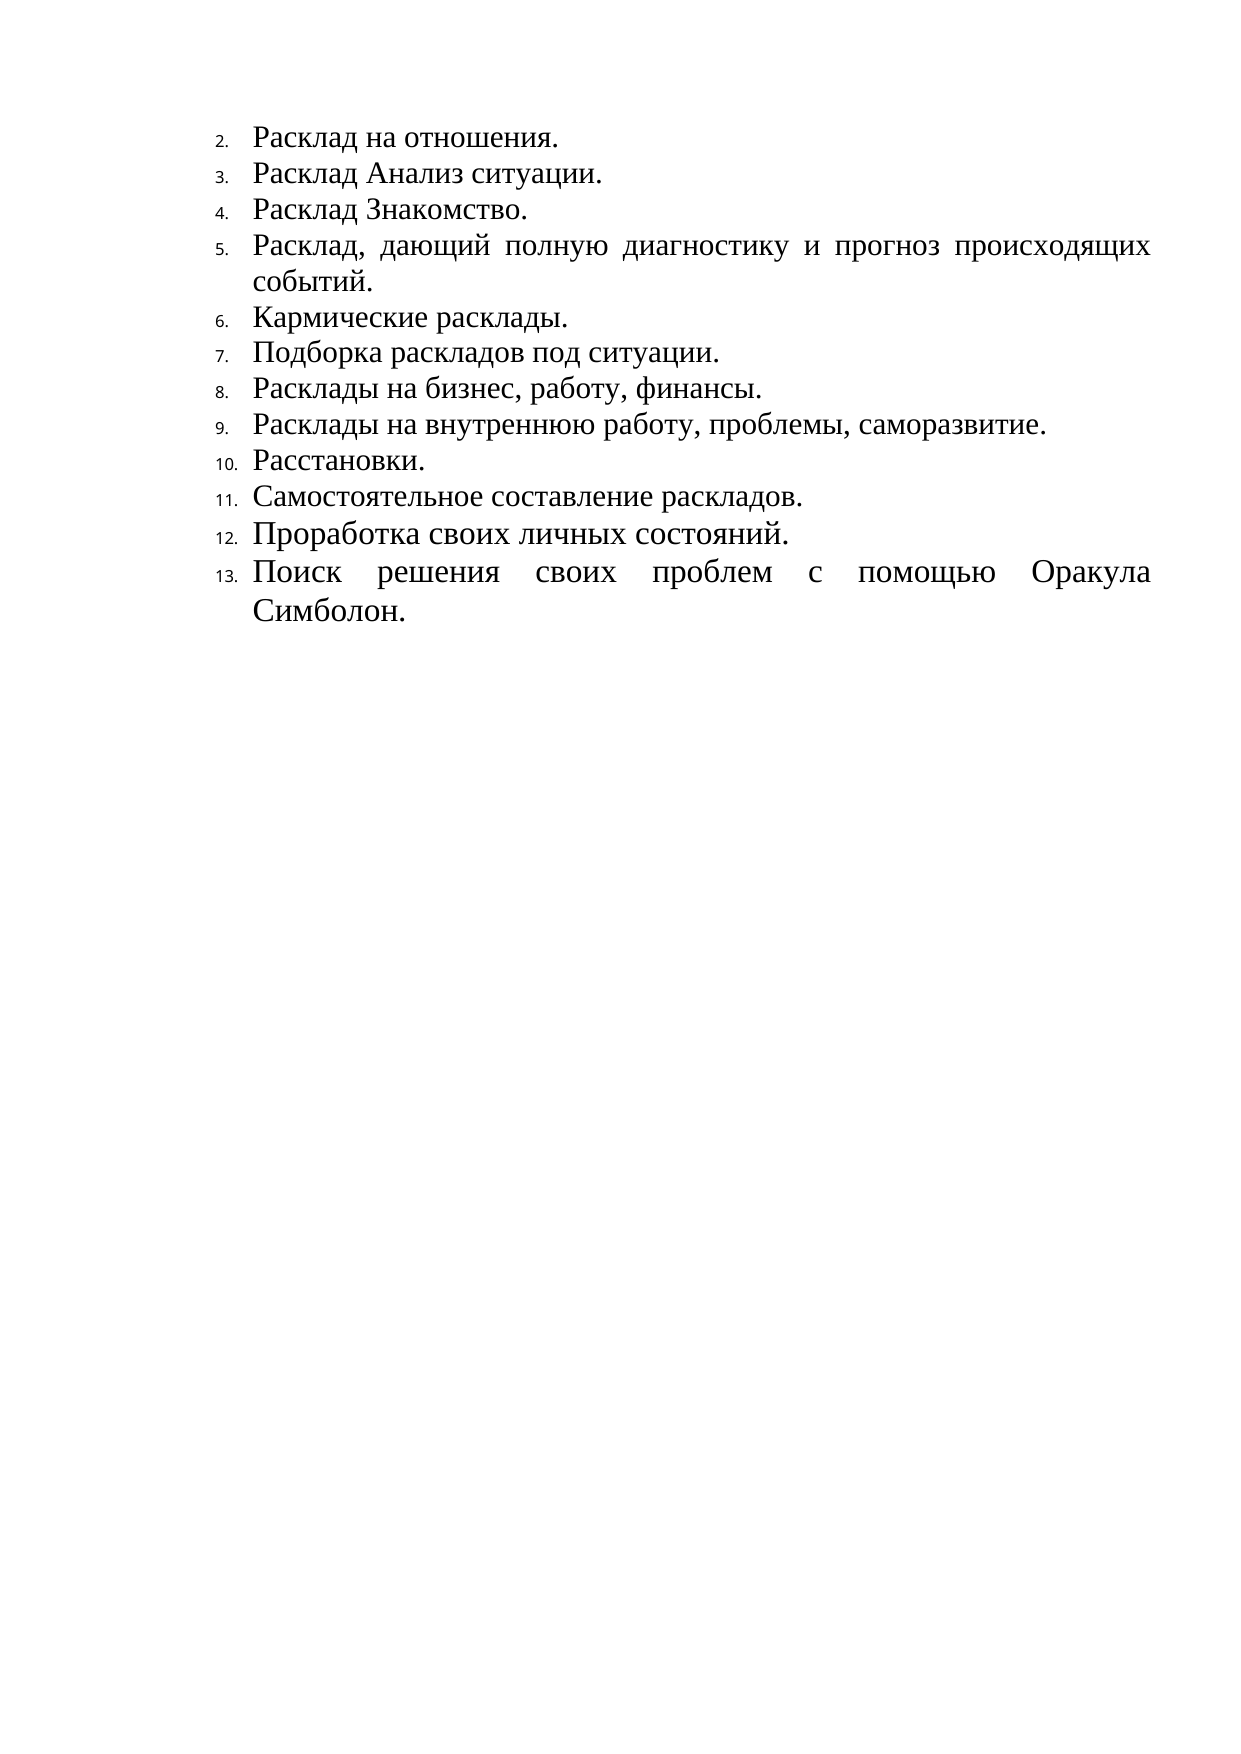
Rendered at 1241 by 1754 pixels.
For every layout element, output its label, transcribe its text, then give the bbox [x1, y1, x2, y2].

list Расклад, дающий полную диагностику и прогноз происходящих событий. [215, 226, 1152, 298]
list Подборка раскладов под ситуации. [215, 334, 1152, 370]
list Расклад на отношения. [215, 118, 1152, 154]
list Поиск решения своих проблем с помощью Оракула Симболон. [215, 552, 1152, 628]
list Проработка своих личных состояний. [215, 513, 1152, 552]
list Расклады на внутреннюю работу, проблемы, саморазвитие. [215, 406, 1152, 442]
list Кармические расклады. [215, 298, 1152, 334]
list Самостоятельное составление раскладов. [215, 477, 1152, 513]
list Расклады на бизнес, работу, финансы. [215, 370, 1152, 406]
list Расклад Анализ ситуации. [215, 154, 1152, 190]
list Расклад Знакомство. [215, 190, 1152, 226]
list Расстановки. [215, 442, 1152, 477]
